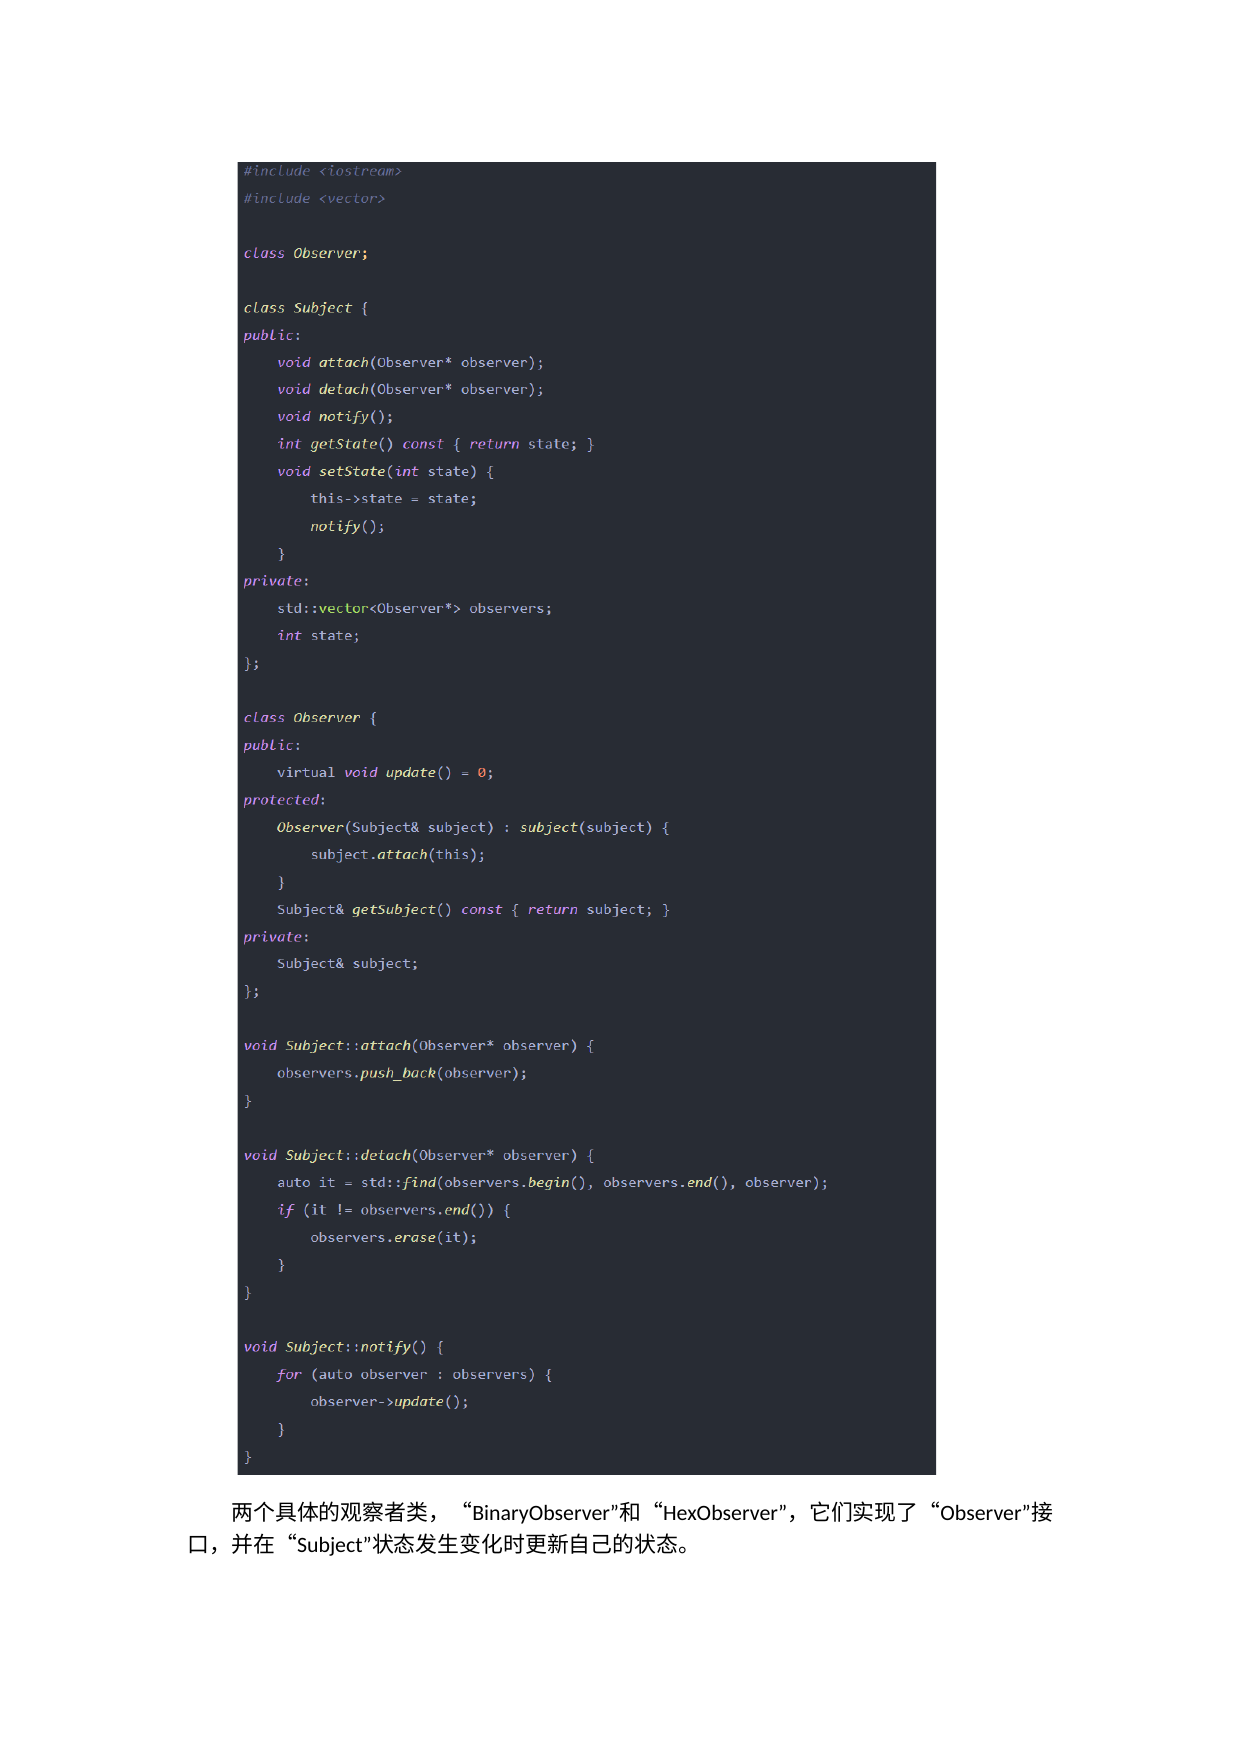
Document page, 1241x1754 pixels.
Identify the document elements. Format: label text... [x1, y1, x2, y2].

text 两个具体的观察者类，“BinaryObserver”和“HexObserver”，它们实现了“Observer”接口，并在“Subject”状态发生变化时更新自己的状态。 [187, 1494, 1053, 1559]
picture [237, 162, 937, 1475]
